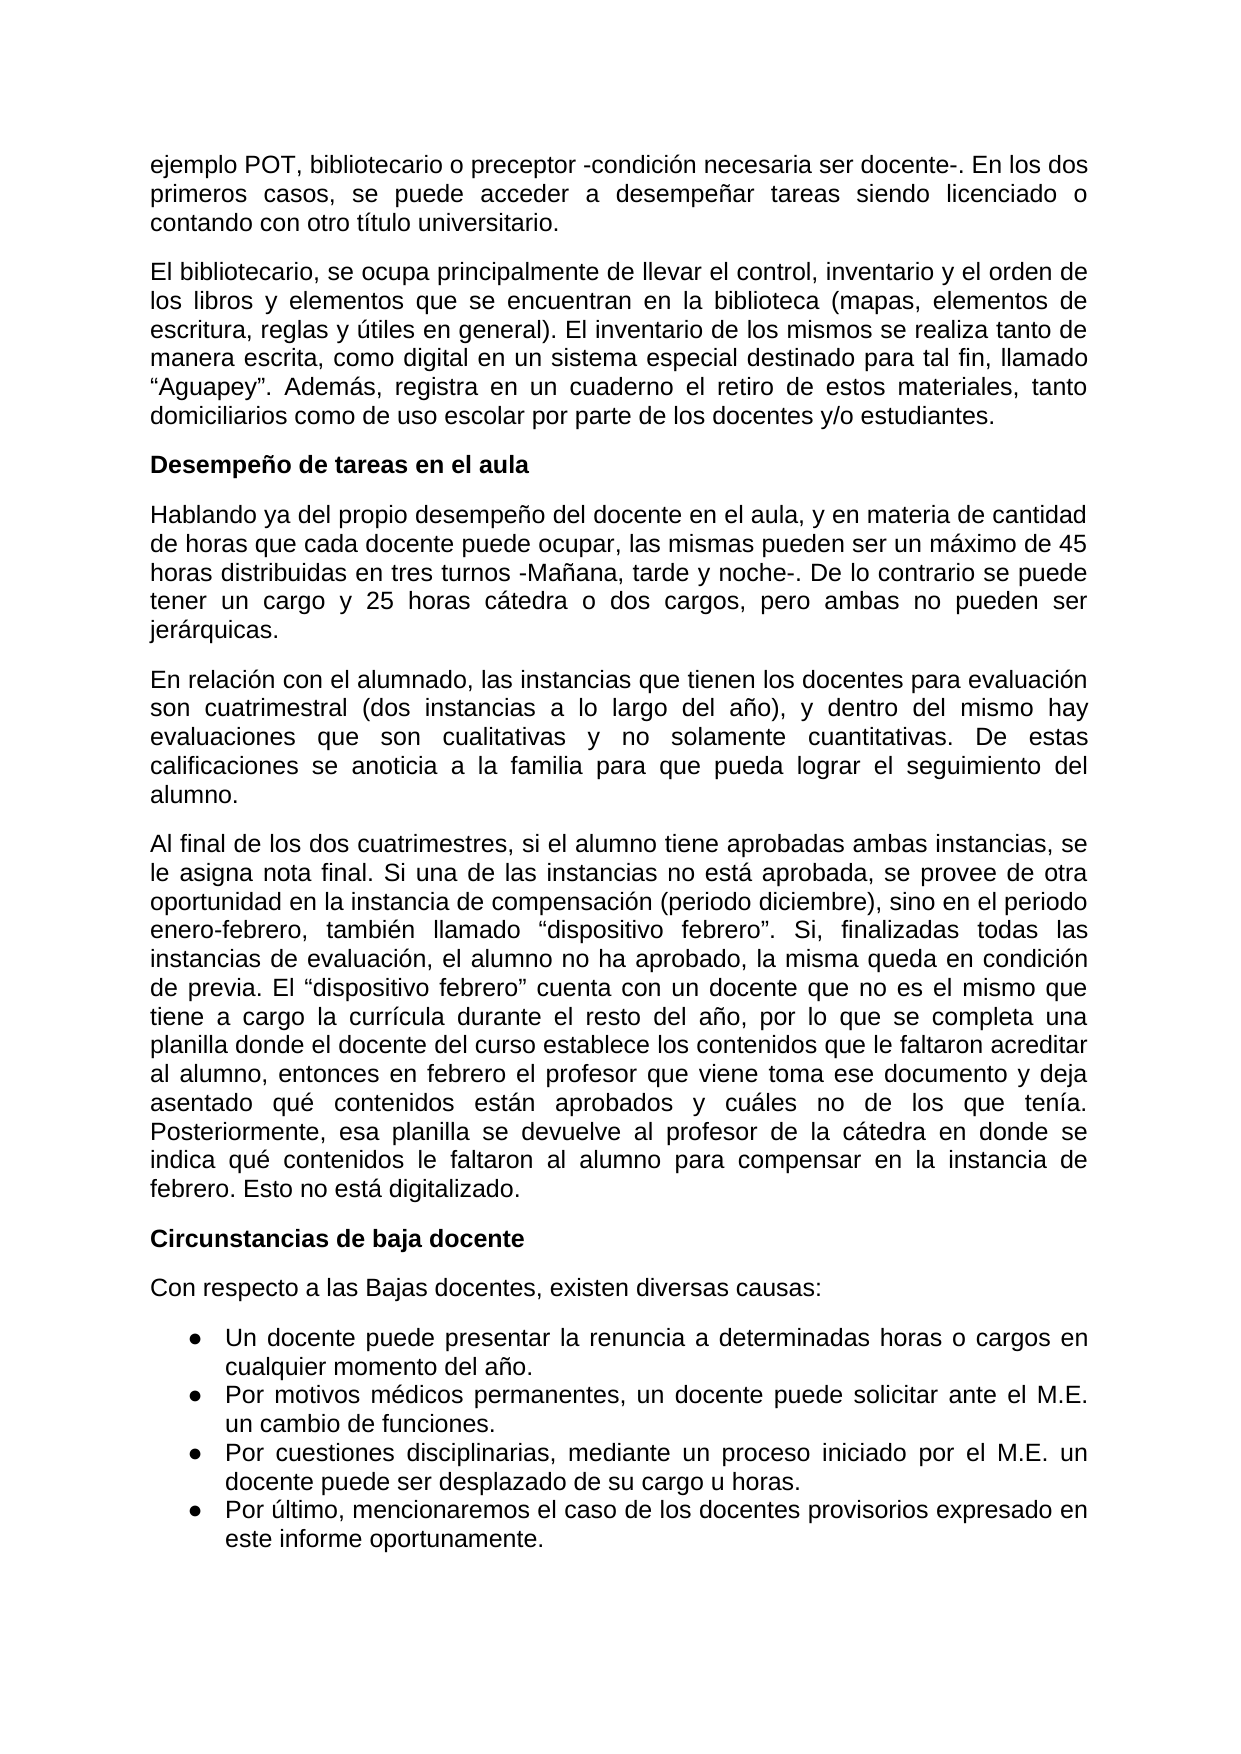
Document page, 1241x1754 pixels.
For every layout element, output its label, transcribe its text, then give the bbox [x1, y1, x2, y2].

text Al final de los dos cuatrimestres, si el alumno tiene aprobadas ambas instancias, se le asigna nota final. Si una de las instancias no está aprobada, se provee de otra oportunidad en la instancia de compensación (periodo diciembre), sino en el periodo enero-febrero, también llamado “dispositivo febrero”. Si, finalizadas todas las instancias de evaluación, el alumno no ha aprobado, la misma queda en condición de previa. El “dispositivo febrero” cuenta con un docente que no es el mismo que tiene a cargo la currícula durante el resto del año, por lo que se completa una planilla donde el docente del curso establece los contenidos que le faltaron acreditar al alumno, entonces en febrero el profesor que viene toma ese documento y deja asentado qué contenidos están aprobados y cuáles no de los que tenía. Posteriormente, esa planilla se devuelve al profesor de la cátedra en donde se indica qué contenidos le faltaron al alumno para compensar en la instancia de febrero. Esto no está digitalizado. [150, 829, 1090, 1203]
text Con respecto a las Bajas docentes, existen diversas causas: [150, 1273, 1090, 1302]
list Por último, mencionaremos el caso de los docentes provisorios expresado en este informe oportunamente. [187, 1495, 1090, 1553]
list Por motivos médicos permanentes, un docente puede solicitar ante el M.E. un cambio de funciones. [187, 1380, 1090, 1438]
text Circunstancias de baja docente [150, 1224, 1090, 1252]
text El bibliotecario, se ocupa principalmente de llevar el control, inventario y el orden de los libros y elementos que se encuentran en la biblioteca (mapas, elementos de escritura, reglas y útiles en general). El inventario de los mismos se realiza tanto de manera escrita, como digital en un sistema especial destinado para tal fin, llamado “Aguapey”. Además, registra en un cuaderno el retiro de estos materiales, tanto domiciliarios como de uso escolar por parte de los docentes y/o estudiantes. [150, 257, 1090, 429]
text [150, 150, 1090, 236]
text Desempeño de tareas en el aula [150, 450, 1090, 479]
text Hablando ya del propio desempeño del docente en el aula, y en materia de cantidad de horas que cada docente puede ocupar, las mismas pueden ser un máximo de 45 horas distribuidas en tres turnos -Mañana, tarde y noche-. De lo contrario se puede tener un cargo y 25 horas cátedra o dos cargos, pero ambas no pueden ser jerárquicas. [150, 500, 1090, 644]
text En relación con el alumnado, las instancias que tienen los docentes para evaluación son cuatrimestral (dos instancias a lo largo del año), y dentro del mismo hay evaluaciones que son cualitativas y no solamente cuantitativas. De estas calificaciones se anoticia a la familia para que pueda lograr el seguimiento del alumno. [150, 664, 1090, 808]
list Por cuestiones disciplinarias, mediante un proceso iniciado por el M.E. un docente puede ser desplazado de su cargo u horas. [187, 1438, 1090, 1495]
list Un docente puede presentar la renuncia a determinadas horas o cargos en cualquier momento del año. [187, 1323, 1090, 1380]
